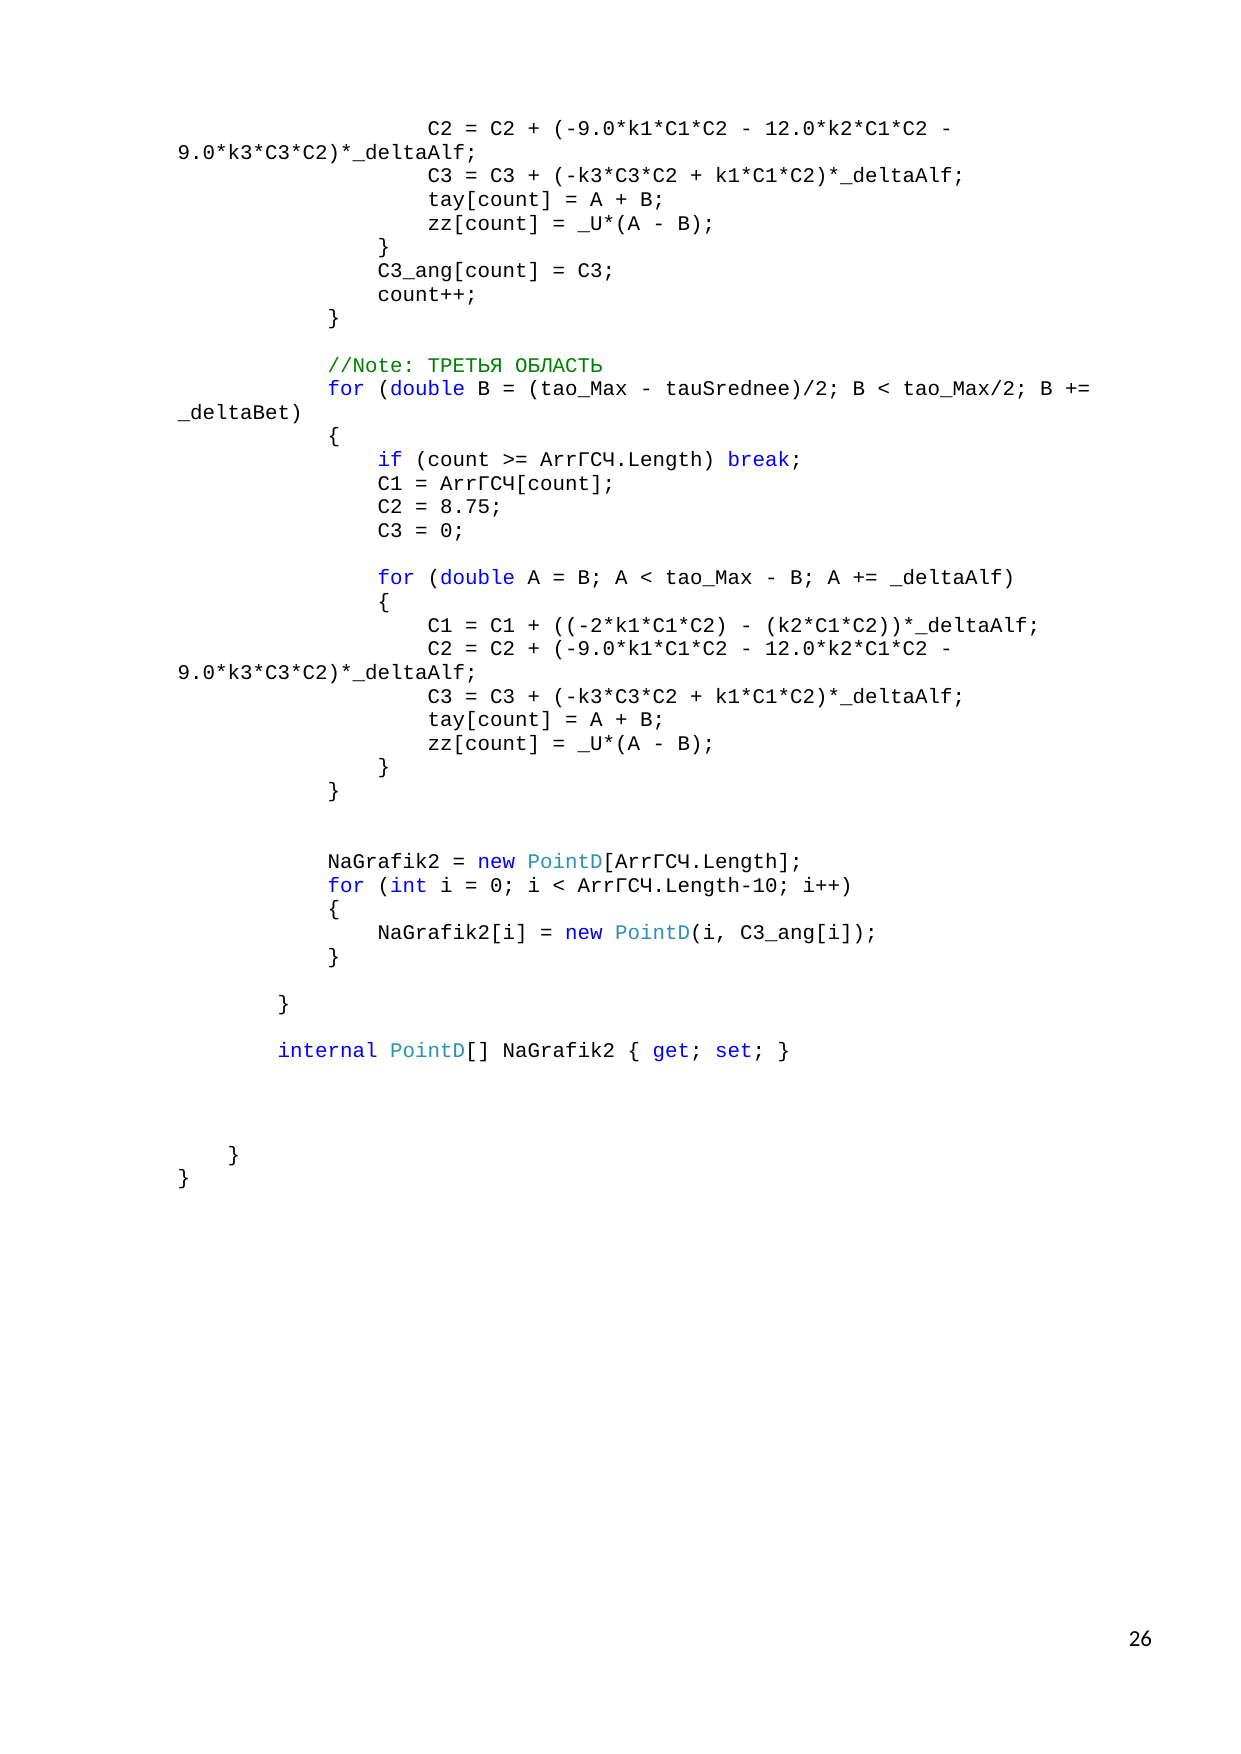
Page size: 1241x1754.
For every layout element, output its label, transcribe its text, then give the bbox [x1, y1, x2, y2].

text zz[count] = _U*(A - B); [177, 733, 1152, 757]
text { [177, 426, 1152, 449]
text for (double B = (tao_Max - tauSrednee)/2; B < tao_Max/2; B += _deltaBet) [177, 378, 1152, 426]
text C2 = C2 + (-9.0*k1*C1*C2 - 12.0*k2*C1*C2 - 9.0*k3*C3*C2)*_deltaAlf; [177, 118, 1152, 165]
text zz[count] = _U*(A - B); [177, 213, 1152, 236]
text internal PointD[] NaGrafik2 { get; set; } [177, 1040, 1152, 1064]
text } [177, 307, 1152, 331]
text } [177, 780, 1152, 804]
text C3 = C3 + (-k3*C3*C2 + k1*C1*C2)*_deltaAlf; [177, 165, 1152, 189]
text tay[count] = A + B; [177, 709, 1152, 733]
text NaGrafik2 = new PointD[ArrГСЧ.Length]; [177, 851, 1152, 875]
text } [177, 946, 1152, 969]
text C3 = 0; [177, 520, 1152, 544]
text } [177, 236, 1152, 260]
text C3 = C3 + (-k3*C3*C2 + k1*C1*C2)*_deltaAlf; [177, 686, 1152, 709]
text tay[count] = A + B; [177, 189, 1152, 213]
text NaGrafik2[i] = new PointD(i, C3_ang[i]); [177, 922, 1152, 946]
text } [177, 1144, 1152, 1167]
text C3_ang[count] = C3; [177, 260, 1152, 284]
text C1 = ArrГСЧ[count]; [177, 473, 1152, 496]
text C1 = C1 + ((-2*k1*C1*C2) - (k2*C1*C2))*_deltaAlf; [177, 615, 1152, 638]
text { [177, 591, 1152, 615]
text if (count >= ArrГСЧ.Length) break; [177, 449, 1152, 473]
text for (int i = 0; i < ArrГСЧ.Length-10; i++) [177, 875, 1152, 898]
text } [177, 757, 1152, 780]
text C2 = C2 + (-9.0*k1*C1*C2 - 12.0*k2*C1*C2 - 9.0*k3*C3*C2)*_deltaAlf; [177, 638, 1152, 686]
text count++; [177, 284, 1152, 307]
text //Note: ТРЕТЬЯ ОБЛАСТЬ [177, 354, 1152, 378]
text } [177, 993, 1152, 1017]
text { [177, 898, 1152, 922]
text C2 = 8.75; [177, 496, 1152, 520]
text } [177, 1167, 1152, 1191]
text for (double A = B; A < tao_Max - B; A += _deltaAlf) [177, 567, 1152, 591]
